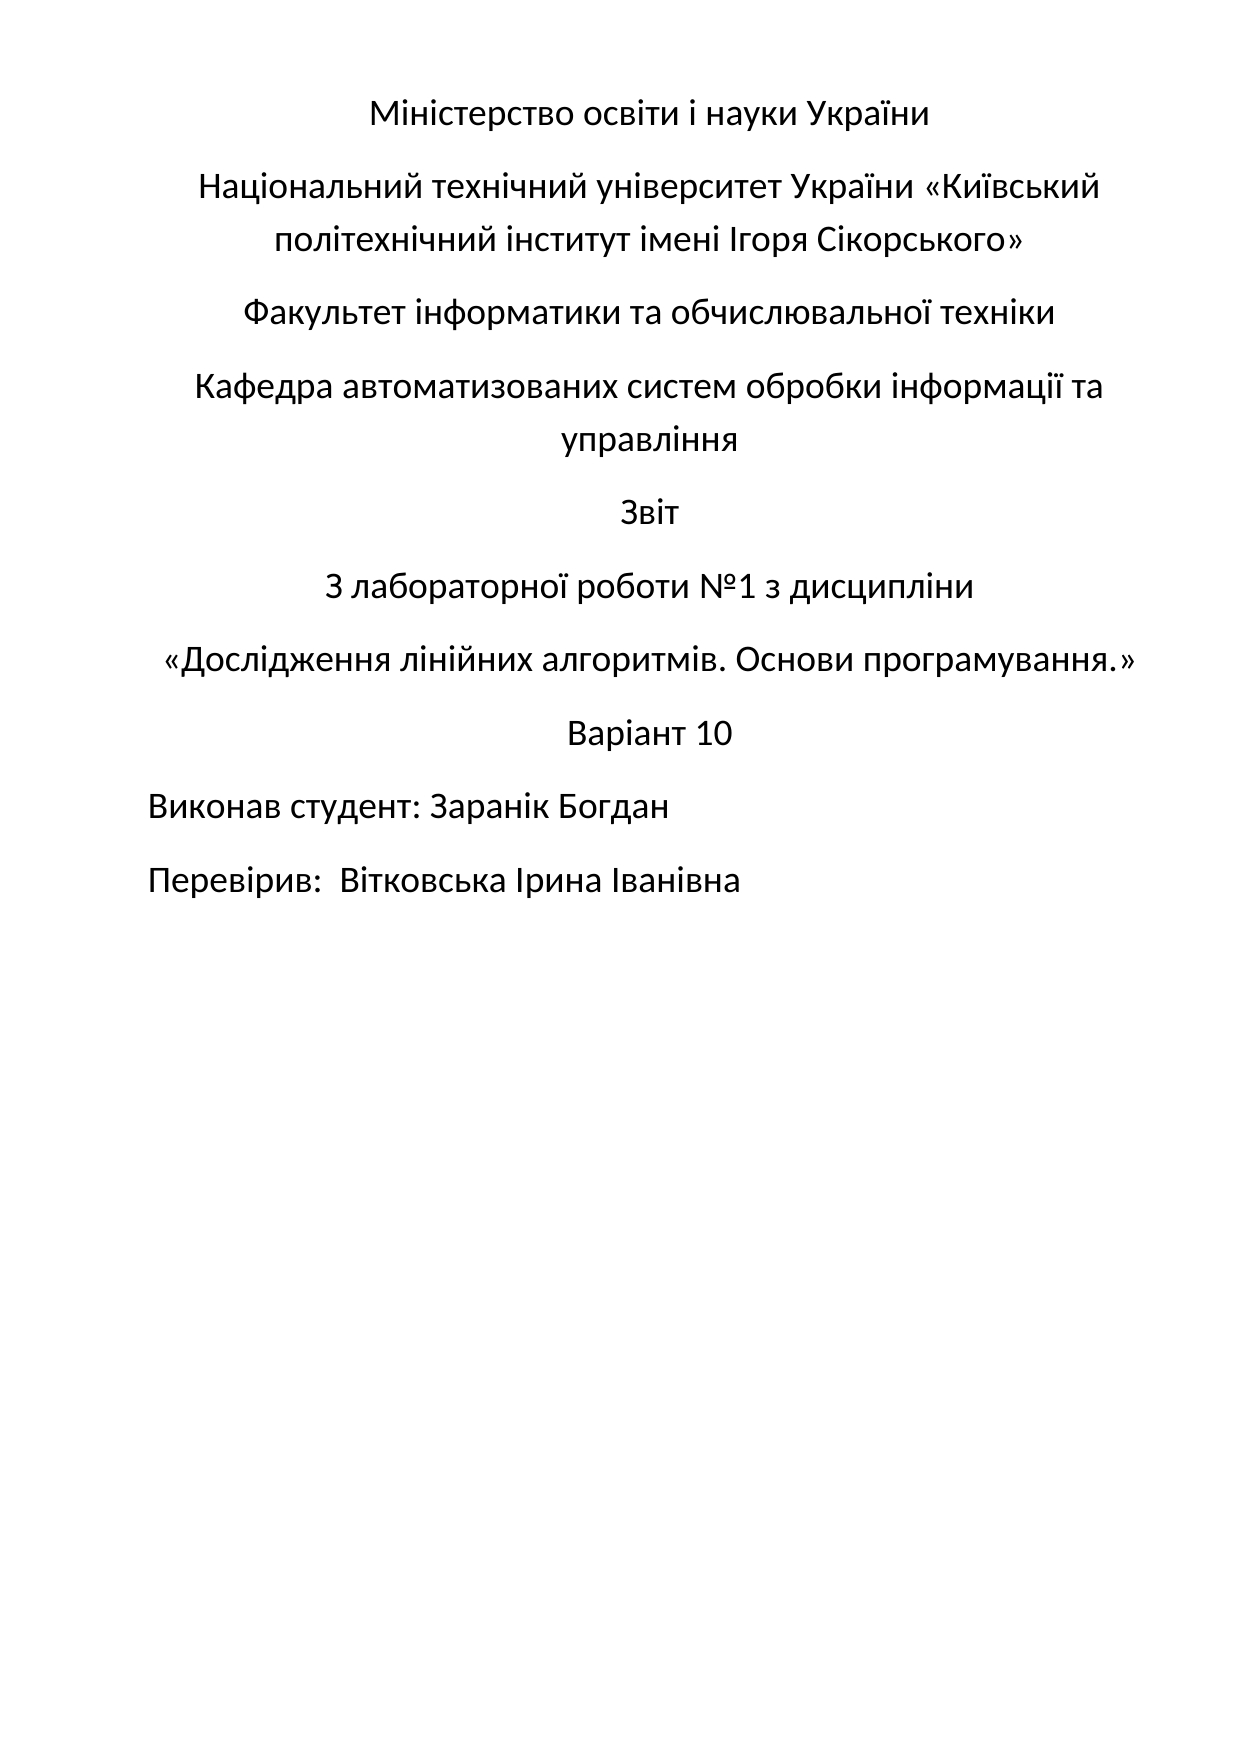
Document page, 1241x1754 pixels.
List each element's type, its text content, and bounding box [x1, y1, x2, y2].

text Виконав студент: Заранік Богдан [148, 782, 1152, 828]
text З лабораторної роботи №1 з дисципліни [148, 562, 1152, 607]
text Перевірив: Вітковська Ірина Іванівна [148, 856, 1152, 902]
text «Дослідження лінійних алгоритмів. Основи програмування.» [148, 635, 1152, 681]
text Національний технічний університет України «Київський політехнічний інститут імені Ігоря Сікорського» [148, 162, 1152, 261]
text Факультет інформатики та обчислювальної техніки [148, 288, 1152, 334]
text Кафедра автоматизованих систем обробки інформації та управління [148, 362, 1152, 460]
text Міністерство освіти і науки України [148, 88, 1152, 134]
text Варіант 10 [148, 709, 1152, 754]
text Звіт [148, 488, 1152, 534]
